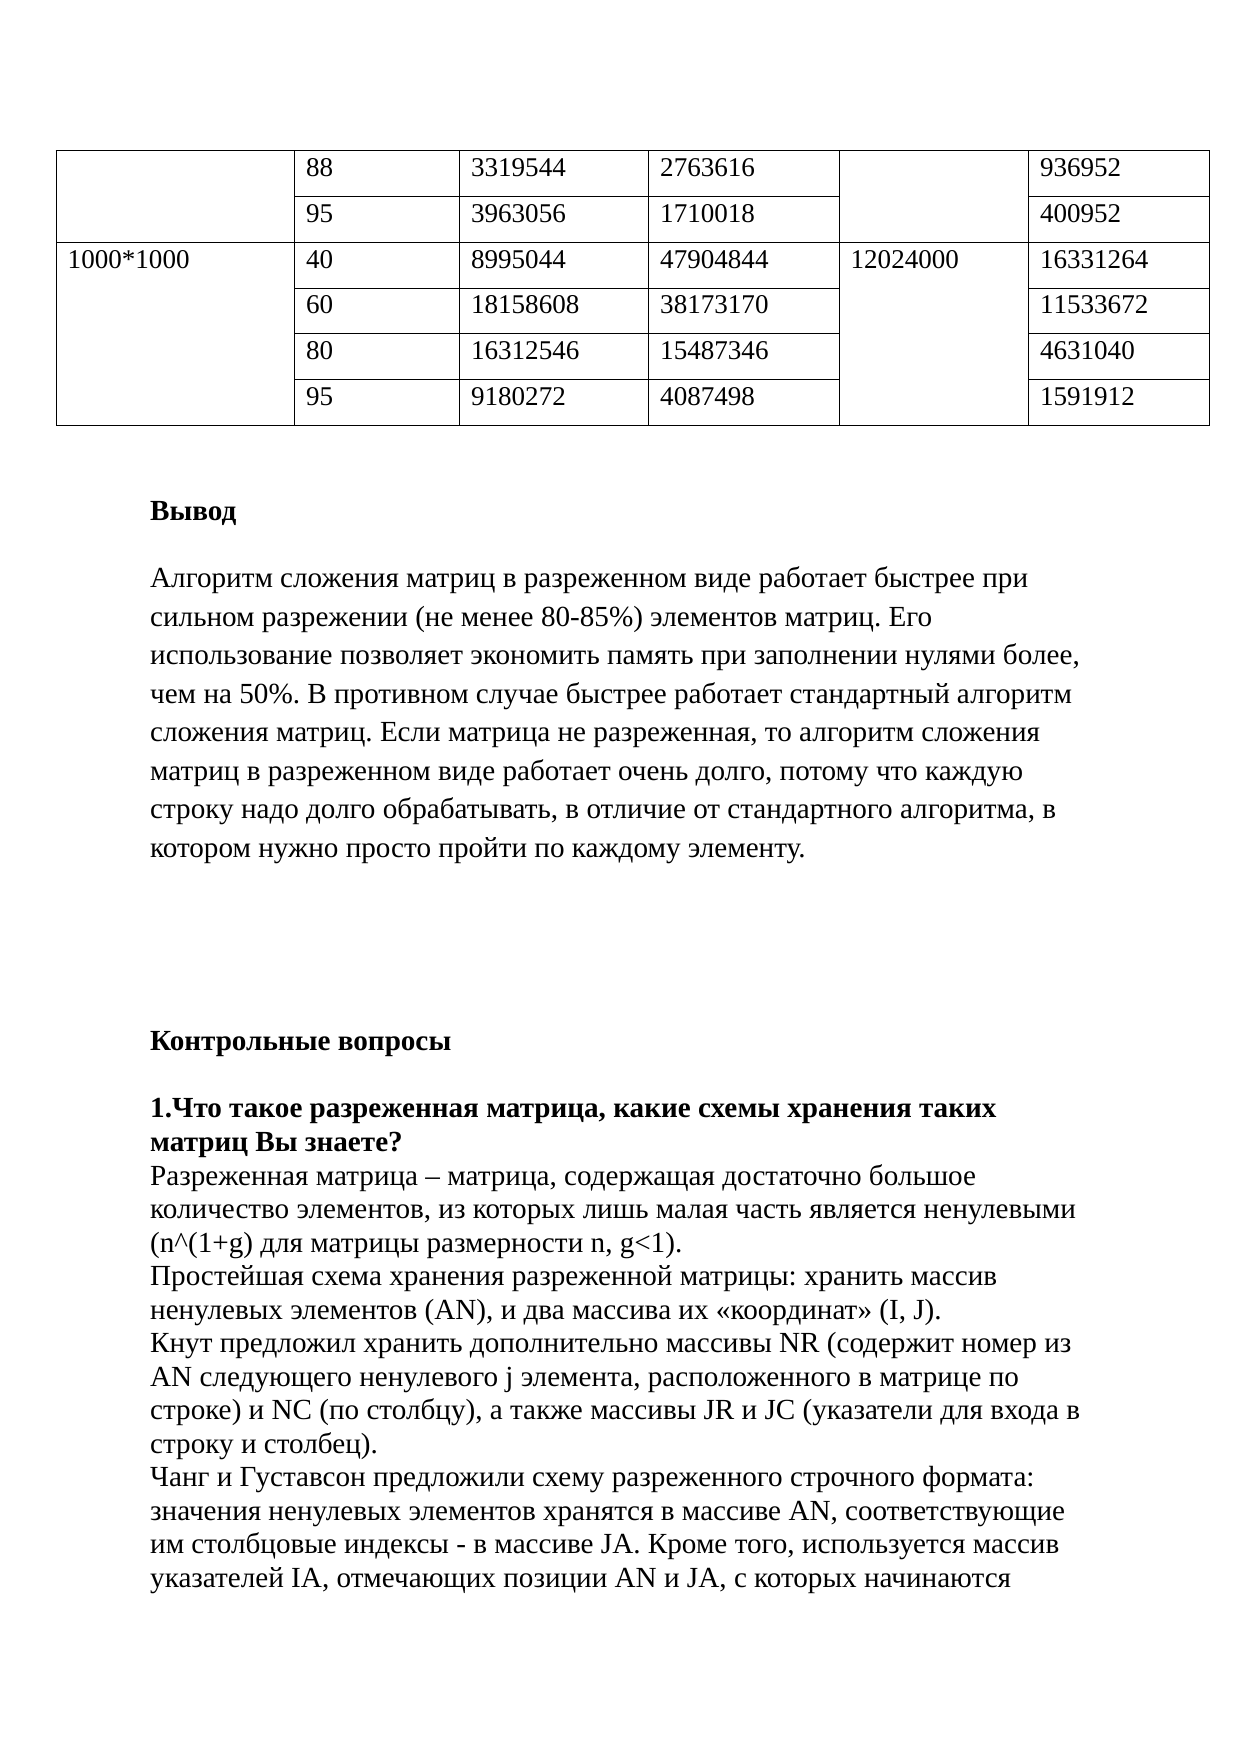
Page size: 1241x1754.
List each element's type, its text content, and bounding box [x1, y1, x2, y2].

table_cell 80 [295, 334, 459, 379]
table_cell 60 [295, 289, 459, 333]
table_cell 3963056 [460, 197, 648, 242]
text Вывод [150, 493, 1090, 527]
table_cell 2763616 [649, 151, 839, 196]
table_cell 18158608 [460, 289, 648, 333]
text Простейшая схема хранения разреженной матрицы: хранить массив ненулевых элементов (AN), и два массива их «координат» (I, J). [150, 1258, 1090, 1325]
table_cell 4631040 [1029, 334, 1209, 379]
table_cell 1591912 [1029, 380, 1209, 425]
table_cell 95 [295, 197, 459, 242]
table_cell 38173170 [649, 289, 839, 333]
table_cell 1710018 [649, 197, 839, 242]
table_cell 95 [295, 380, 459, 425]
table_cell 4087498 [649, 380, 839, 425]
table_cell 3319544 [460, 151, 648, 196]
text Контрольные вопросы [150, 1023, 1090, 1057]
table_cell 16331264 [1029, 243, 1209, 287]
table_cell 936952 [1029, 151, 1209, 196]
table_cell 15487346 [649, 334, 839, 379]
table_cell 47904844 [649, 243, 839, 287]
table_cell 9180272 [460, 380, 648, 425]
table_cell 88 [295, 151, 459, 196]
text 1.Что такое разреженная матрица, какие схемы хранения таких матриц Вы знаете? [150, 1091, 1090, 1158]
table_cell 40 [295, 243, 459, 287]
table_cell 8995044 [460, 243, 648, 287]
table_cell 11533672 [1029, 289, 1209, 333]
table_cell 1000*1000 [57, 243, 294, 425]
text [150, 1459, 1090, 1594]
table_cell 16312546 [460, 334, 648, 379]
text Алгоритм сложения матриц в разреженном виде работает быстрее при сильном разрежении (не менее 80-85%) элементов матриц. Его использование позволяет экономить память при заполнении нулями более, чем на 50%. В противном случае быстрее работает стандартный алгоритм сложения матриц. Если матрица не разреженная, то алгоритм сложения матриц в разреженном виде работает очень долго, потому что каждую строку надо долго обрабатывать, в отличие от стандартного алгоритма, в котором нужно просто пройти по каждому элементу. [150, 560, 1090, 863]
text Кнут предложил хранить дополнительно массивы NR (содержит номер из AN следующего ненулевого j элемента, расположенного в матрице по строке) и NC (по столбцу), а также массивы JR и JC (указатели для входа в строку и столбец). [150, 1325, 1090, 1459]
table_cell 400952 [1029, 197, 1209, 242]
text Разреженная матрица – матрица, содержащая достаточно большое количество элементов, из которых лишь малая часть является ненулевыми (n^(1+g) для матрицы размерности n, g<1). [150, 1158, 1090, 1258]
table_cell 12024000 [840, 243, 1028, 425]
